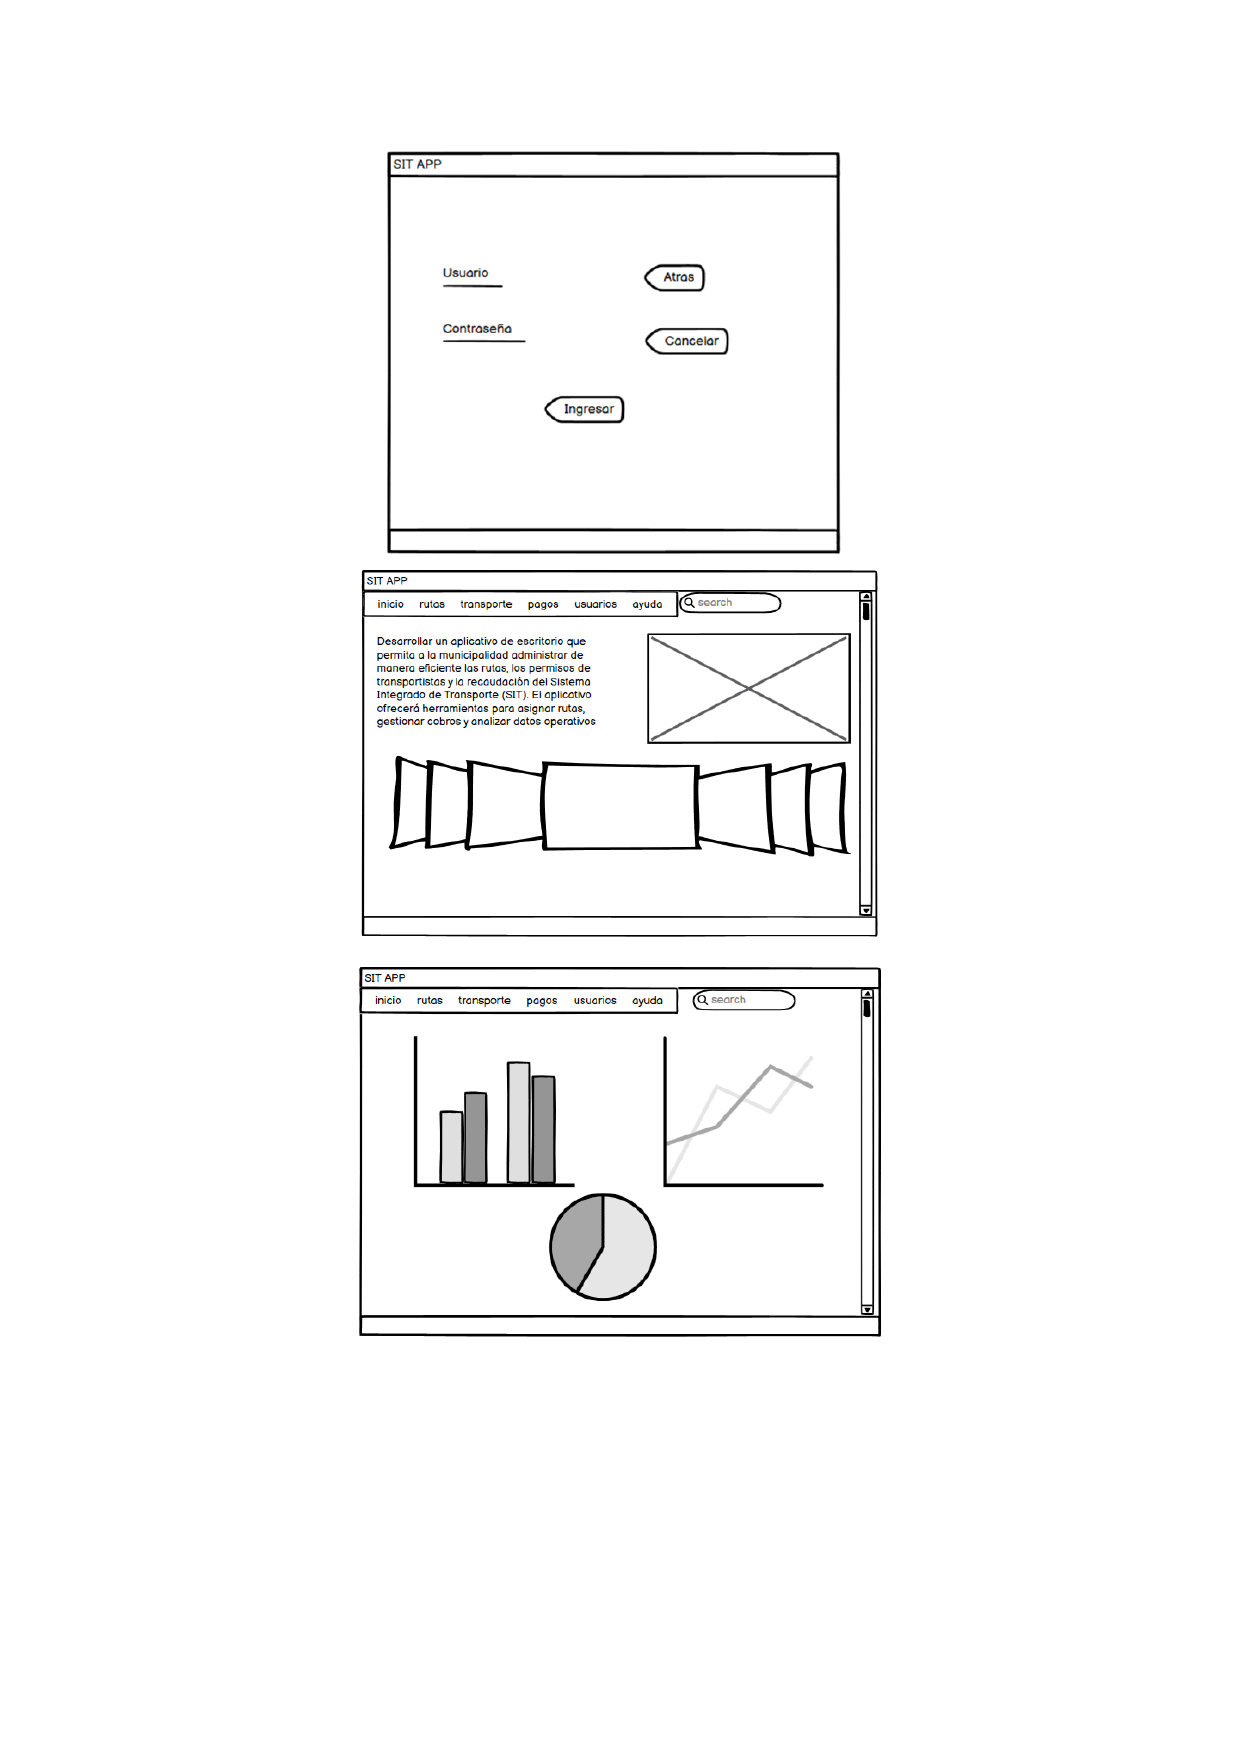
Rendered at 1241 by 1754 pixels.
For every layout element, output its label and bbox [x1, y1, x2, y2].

picture [383, 147, 853, 562]
picture [358, 963, 882, 1339]
picture [358, 567, 882, 942]
